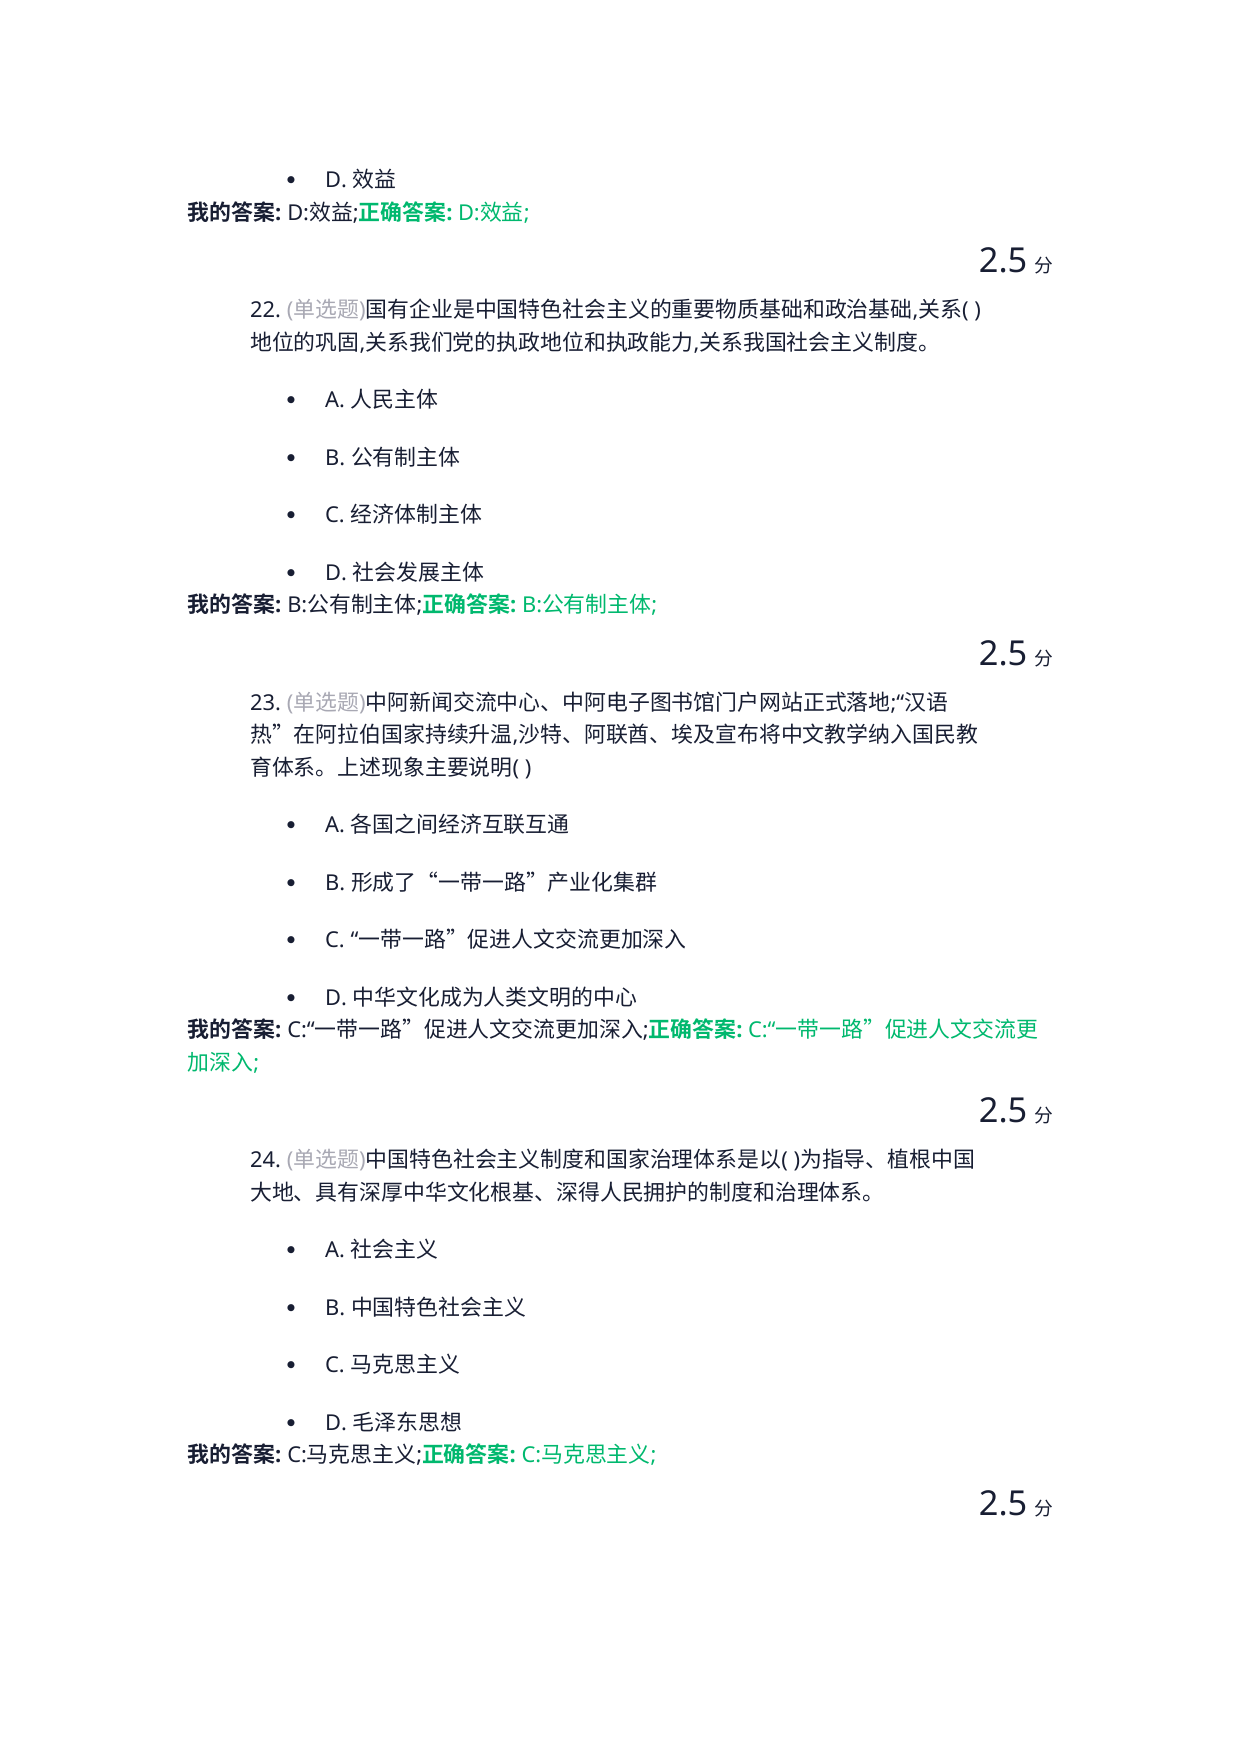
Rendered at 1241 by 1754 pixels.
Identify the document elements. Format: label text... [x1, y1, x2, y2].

text 2.5分 [187, 227, 1053, 292]
text 我的答案: D:效益;正确答案: D:效益; [187, 194, 1053, 227]
list C. “一带一路”促进人文交流更加深入 [287, 922, 990, 954]
list B. 形成了“一带一路”产业化集群 [287, 864, 990, 897]
text 我的答案: B:公有制主体;正确答案: B:公有制主体; [187, 587, 1053, 619]
text 2.5分 [187, 619, 1053, 684]
list D. 效益 [287, 162, 990, 194]
list A. 人民主体 [287, 382, 990, 414]
list A. 各国之间经济互联互通 [287, 807, 990, 839]
list D. 中华文化成为人类文明的中心 [287, 979, 990, 1012]
list D. 社会发展主体 [287, 554, 990, 587]
text 我的答案: C:马克思主义;正确答案: C:马克思主义; [187, 1437, 1053, 1469]
list B. 中国特色社会主义 [287, 1289, 990, 1322]
list C. 经济体制主体 [287, 497, 990, 529]
list C. 马克思主义 [287, 1347, 990, 1379]
list B. 公有制主体 [287, 439, 990, 472]
list D. 毛泽东思想 [287, 1404, 990, 1437]
list A. 社会主义 [287, 1232, 990, 1264]
text 23. (单选题)中阿新闻交流中心、中阿电子图书馆门户网站正式落地;“汉语热”在阿拉伯国家持续升温,沙特、阿联酋、埃及宣布将中文教学纳入国民教育体系。上述现象主要说明( ) [250, 684, 990, 782]
text 我的答案: C:“一带一路”促进人文交流更加深入;正确答案: C:“一带一路”促进人文交流更加深入; [187, 1012, 1053, 1077]
text 2.5分 [187, 1469, 1053, 1534]
text 24. (单选题)中国特色社会主义制度和国家治理体系是以( )为指导、植根中国大地、具有深厚中华文化根基、深得人民拥护的制度和治理体系。 [250, 1142, 990, 1207]
text 2.5分 [187, 1077, 1053, 1142]
text 22. (单选题)国有企业是中国特色社会主义的重要物质基础和政治基础,关系( )地位的巩固,关系我们党的执政地位和执政能力,关系我国社会主义制度。 [250, 292, 990, 357]
